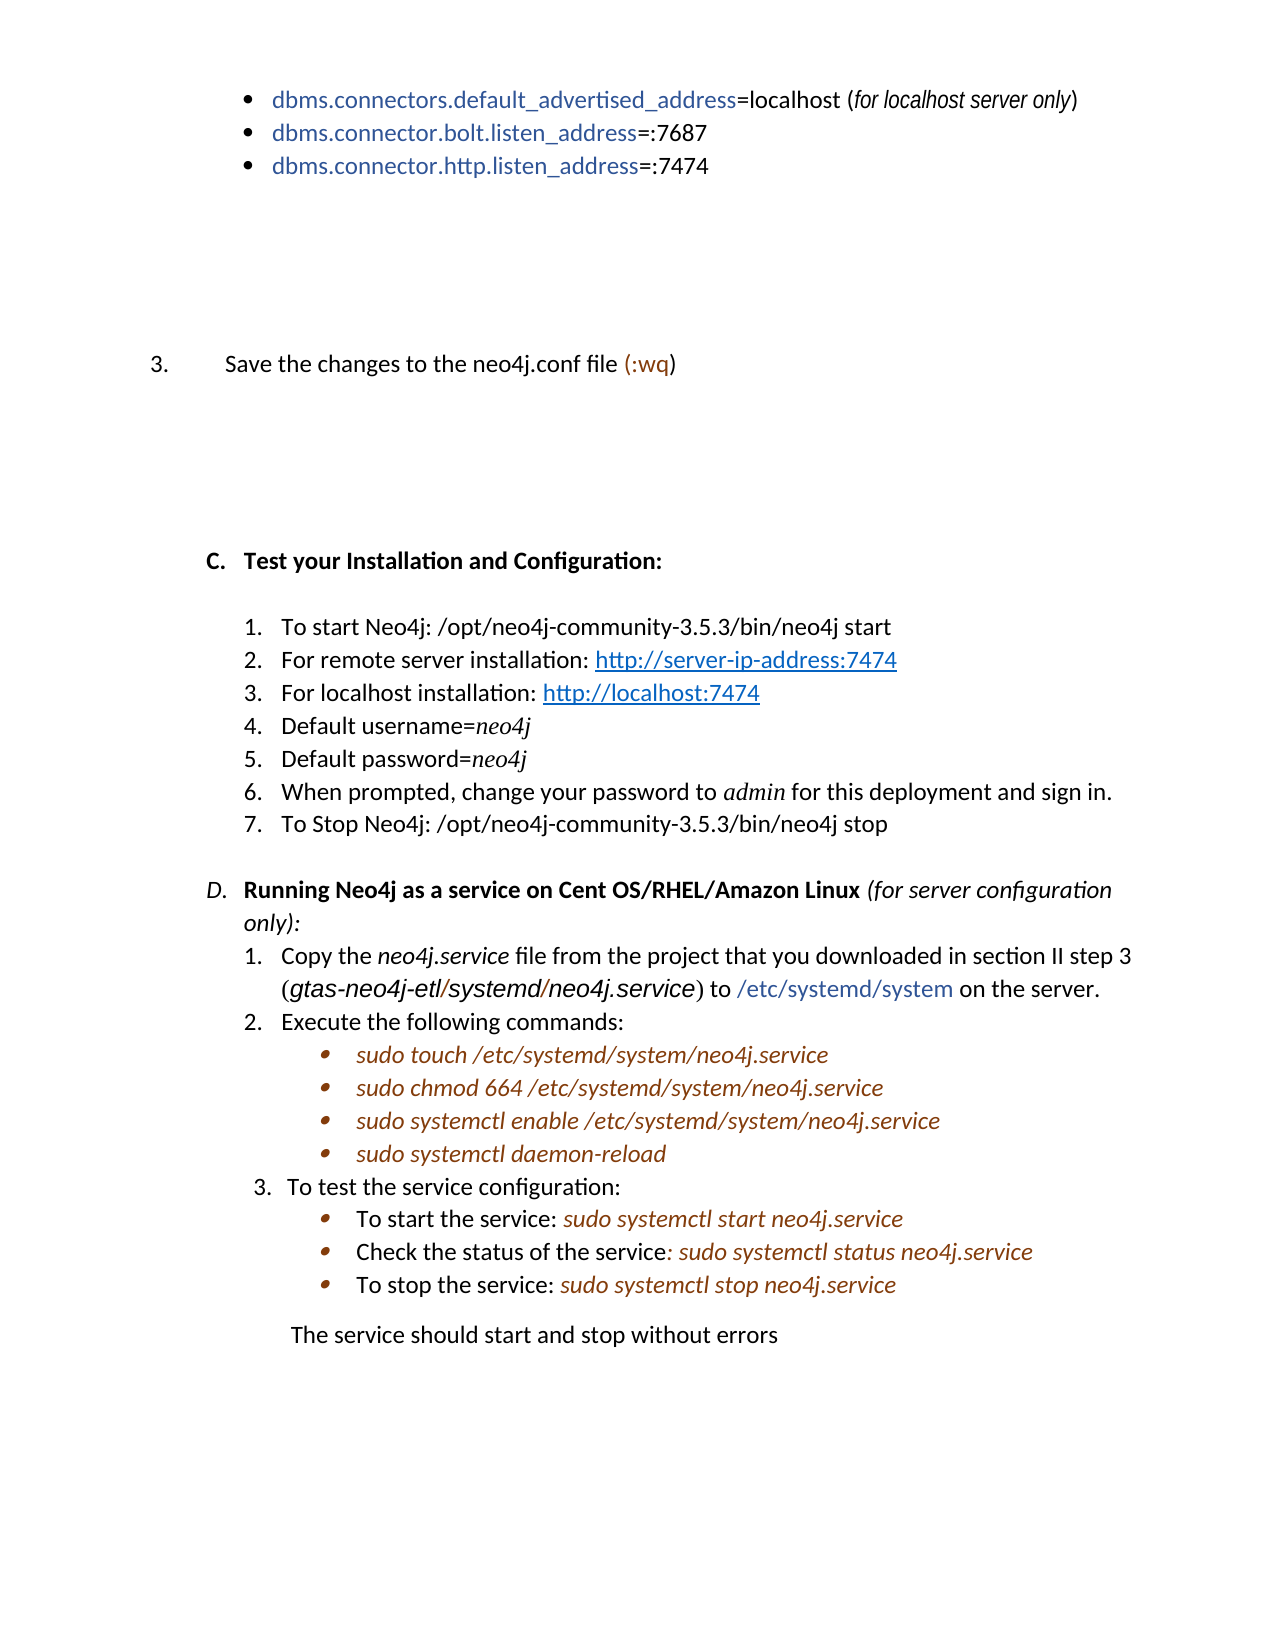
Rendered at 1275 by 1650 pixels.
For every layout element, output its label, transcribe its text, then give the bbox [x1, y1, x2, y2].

list Copy the neo4j.service file from the project that you downloaded in section II step 3 (gtas-neo4j-etl/systemd/neo4j.service) to /etc/systemd/system on the server. [244, 940, 1162, 1004]
list dbms.connector.http.listen_address=:7474 [244, 150, 1162, 181]
list For remote server installation: http://server-ip-address:7474 [244, 644, 1162, 674]
list sudo chmod 664 /etc/systemd/system/neo4j.service [319, 1072, 1162, 1102]
list For localhost installation: http://localhost:7474 [244, 677, 1162, 707]
list Test your Installation and Configuration: [206, 545, 1162, 576]
list sudo systemctl daemon-reload [319, 1138, 1162, 1168]
list To start Neo4j: /opt/neo4j-community-3.5.3/bin/neo4j start [244, 611, 1162, 642]
list sudo touch /etc/systemd/system/neo4j.service [319, 1039, 1162, 1069]
list Check the status of the service: sudo systemctl status neo4j.service [319, 1236, 1162, 1267]
list sudo systemctl enable /etc/systemd/system/neo4j.service [319, 1105, 1162, 1135]
list dbms.connector.bolt.listen_address=:7687 [244, 117, 1162, 148]
list When prompted, change your password to admin for this deployment and sign in. [244, 776, 1162, 806]
list To stop the service: sudo systemctl stop neo4j.service [319, 1269, 1162, 1300]
list Default username=neo4j [244, 710, 1162, 740]
text The service should start and stop without errors [291, 1319, 1162, 1349]
list dbms.connectors.default_advertised_address=localhost (for localhost server only) [244, 84, 1162, 115]
list Execute the following commands: [244, 1006, 1162, 1037]
list Default password=neo4j [244, 743, 1162, 773]
list To test the service configuration: [253, 1171, 1162, 1201]
list Running Neo4j as a service on Cent OS/RHEL/Amazon Linux (for server configuration only): [206, 874, 1162, 938]
list To start the service: sudo systemctl start neo4j.service [319, 1203, 1162, 1234]
list To Stop Neo4j: /opt/neo4j-community-3.5.3/bin/neo4j stop [244, 808, 1162, 839]
list Save the changes to the neo4j.conf file (:wq) [150, 348, 1162, 378]
